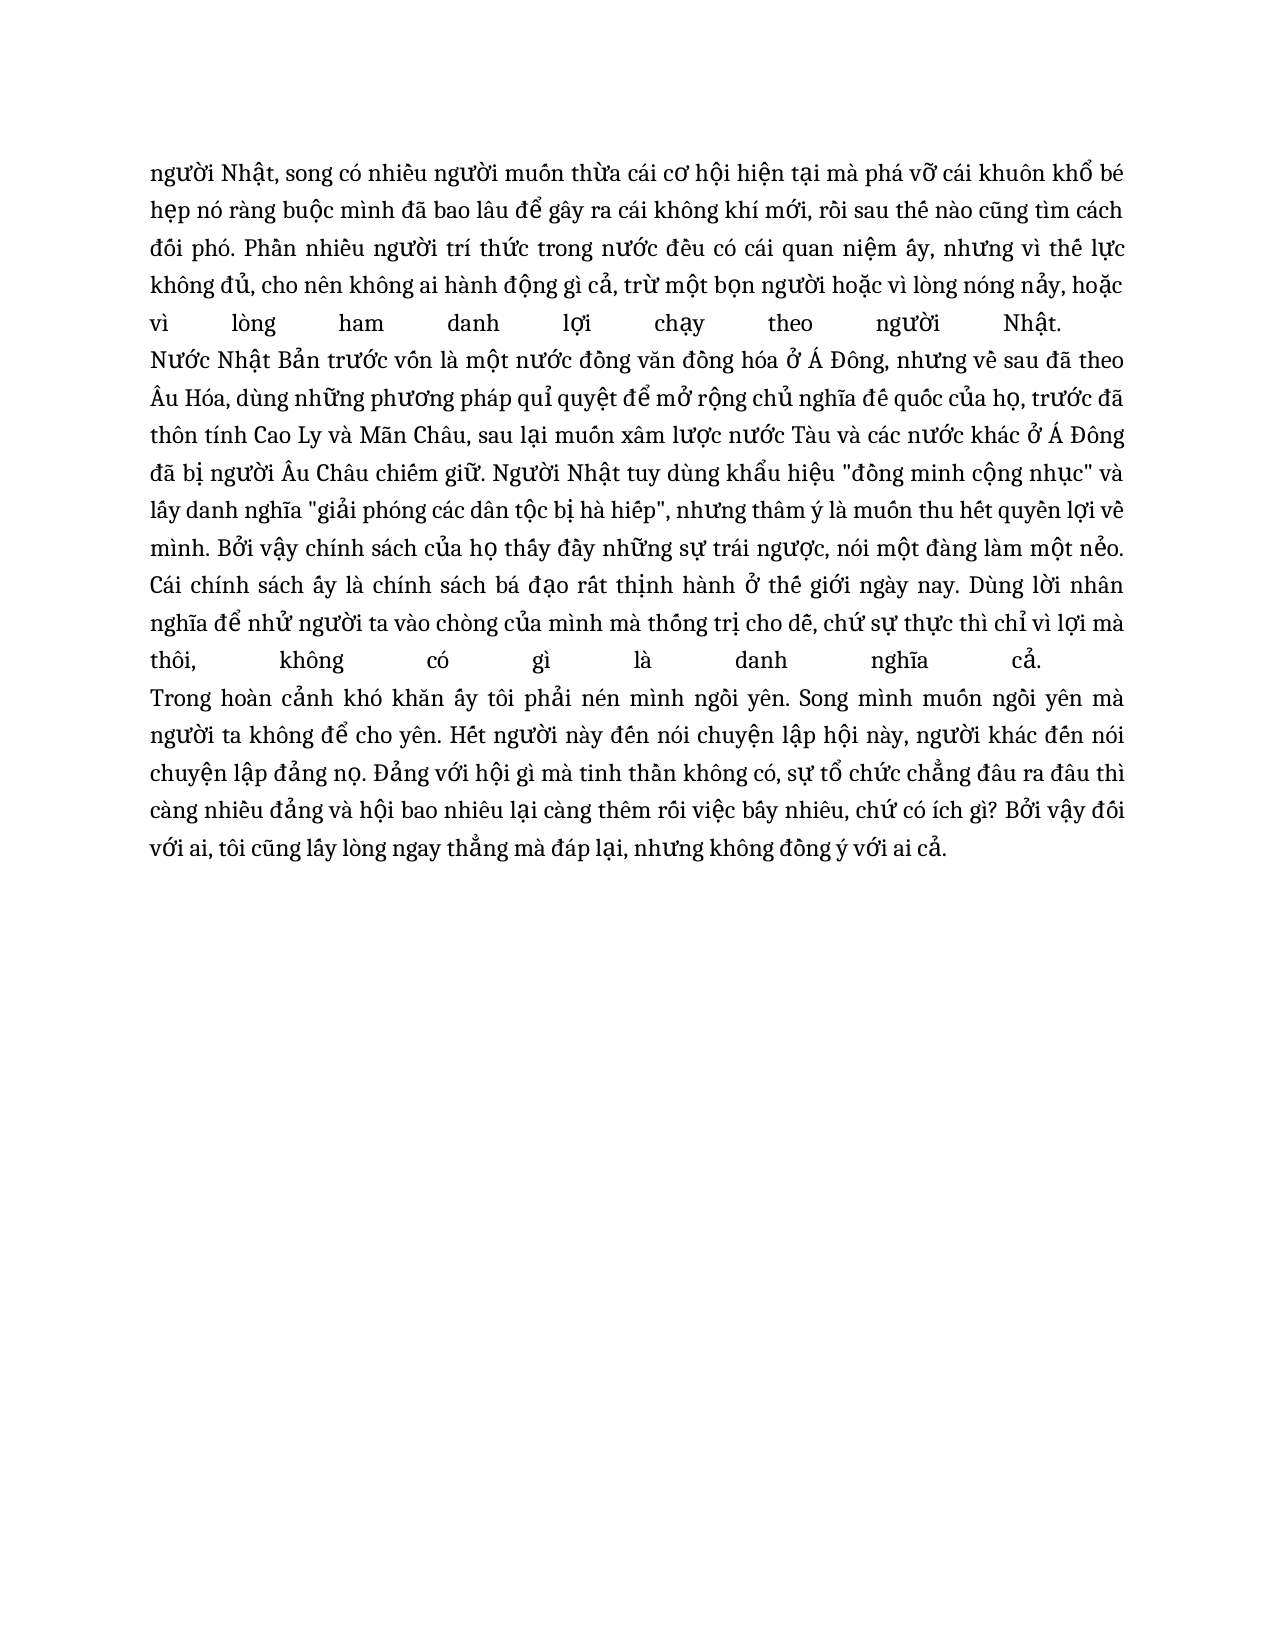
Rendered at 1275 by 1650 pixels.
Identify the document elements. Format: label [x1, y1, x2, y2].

text [150, 150, 1125, 862]
